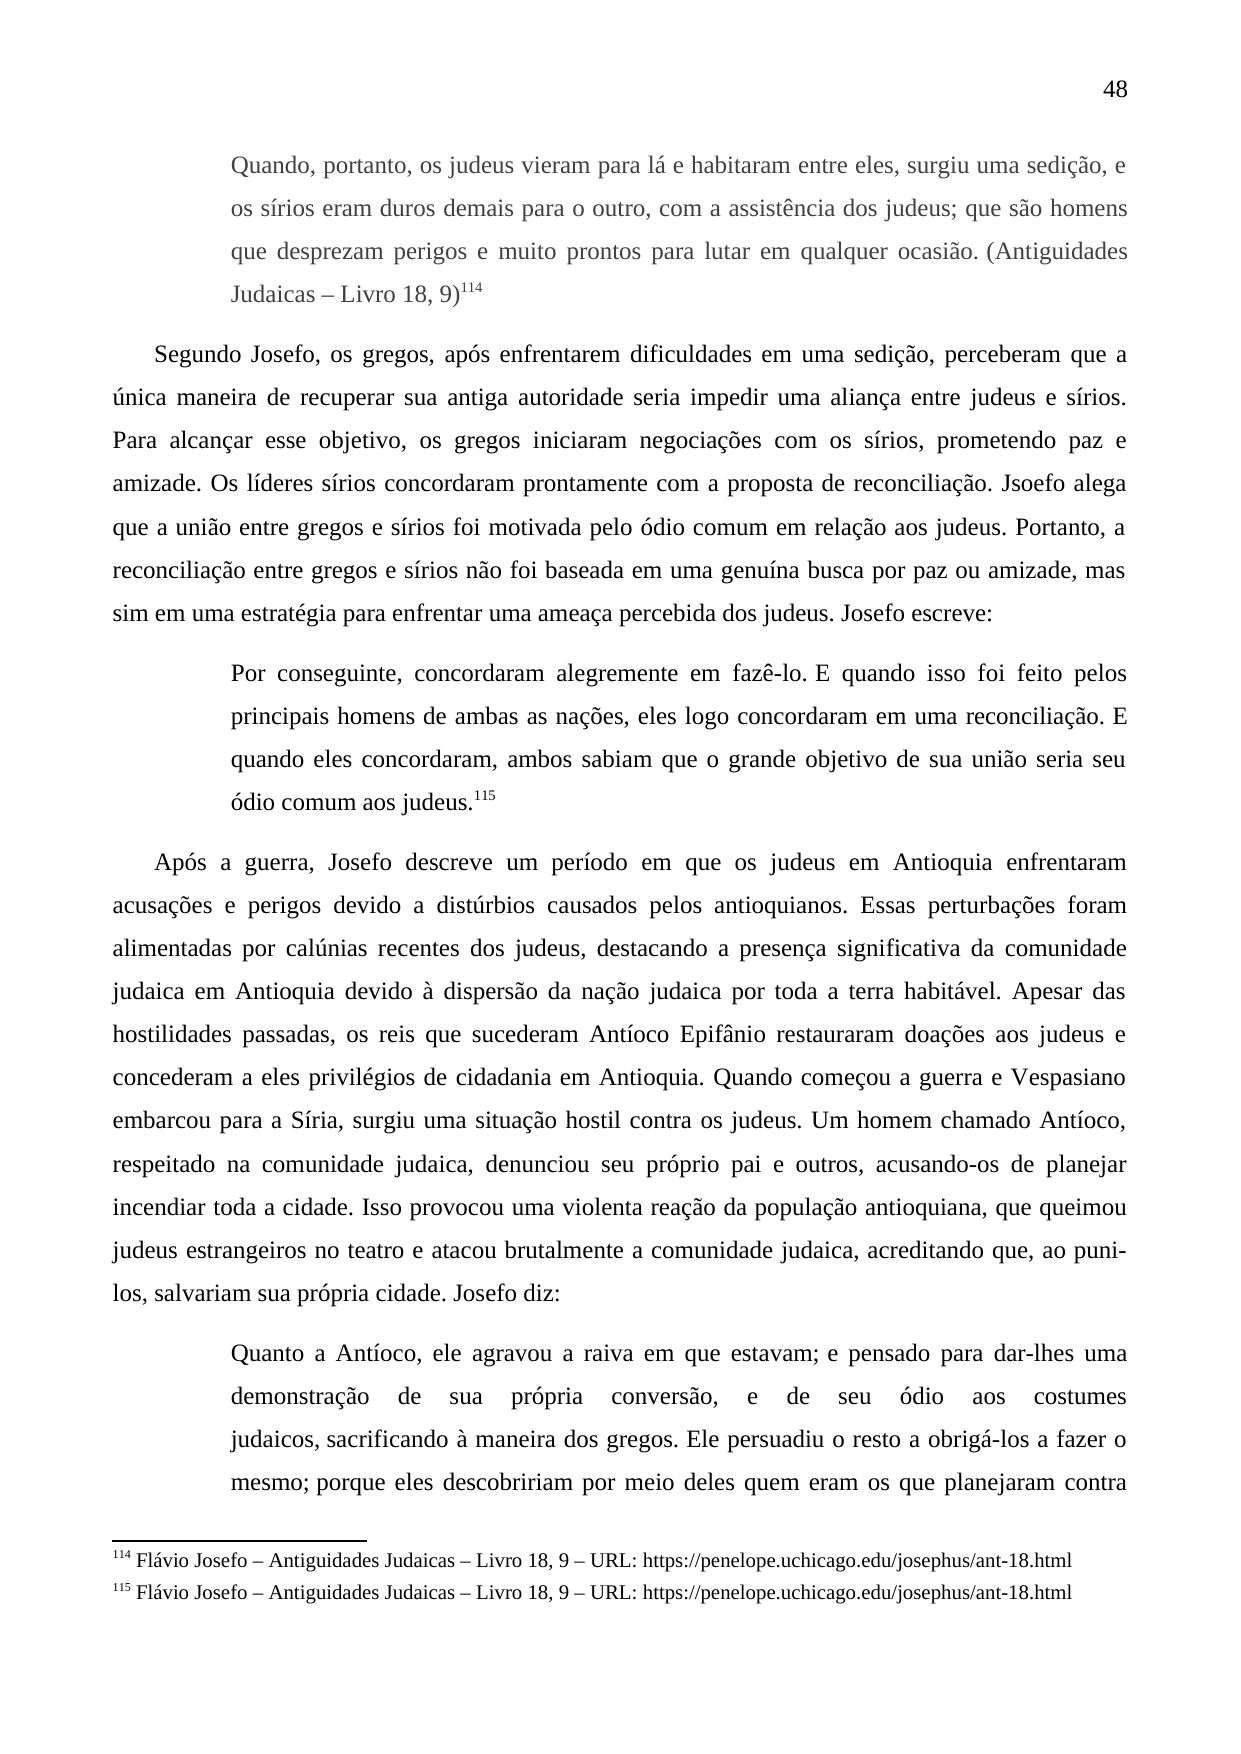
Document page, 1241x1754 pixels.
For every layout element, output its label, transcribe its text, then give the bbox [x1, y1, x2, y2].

text Por conseguinte, concordaram alegremente em fazê-lo. E quando isso foi feito pelos principais homens de ambas as nações, eles logo concordaram em uma reconciliação. E quando eles concordaram, ambos sabiam que o grande objetivo de sua união seria seu ódio comum aos judeus. [231, 658, 1128, 816]
text Quando, portanto, os judeus vieram para lá e habitaram entre eles, surgiu uma sedição, e os sírios eram duros demais para o outro, com a assistência dos judeus; que são homens que desprezam perigos e muito prontos para lutar em qualquer ocasião. (Antiguidades Judaicas – Livro 18, 9) [231, 150, 1128, 308]
text Após a guerra, Josefo descreve um período em que os judeus em Antioquia enfrentaram acusações e perigos devido a distúrbios causados pelos antioquianos. Essas perturbações foram alimentadas por calúnias recentes dos judeus, destacando a presença significativa da comunidade judaica em Antioquia devido à dispersão da nação judaica por toda a terra habitável. Apesar das hostilidades passadas, os reis que sucederam Antíoco Epifânio restauraram doações aos judeus e concederam a eles privilégios de cidadania em Antioquia. Quando começou a guerra e Vespasiano embarcou para a Síria, surgiu uma situação hostil contra os judeus. Um homem chamado Antíoco, respeitado na comunidade judaica, denunciou seu próprio pai e outros, acusando-os de planejar incendiar toda a cidade. Isso provocou uma violenta reação da população antioquiana, que queimou judeus estrangeiros no teatro e atacou brutalmente a comunidade judaica, acreditando que, ao puni-los, salvariam sua própria cidade. Josefo diz: [112, 847, 1128, 1307]
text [231, 1338, 1128, 1496]
text Segundo Josefo, os gregos, após enfrentarem dificuldades em uma sedição, perceberam que a única maneira de recuperar sua antiga autoridade seria impedir uma aliança entre judeus e sírios. Para alcançar esse objetivo, os gregos iniciaram negociações com os sírios, prometendo paz e amizade. Os líderes sírios concordaram prontamente com a proposta de reconciliação. Jsoefo alega que a união entre gregos e sírios foi motivada pelo ódio comum em relação aos judeus. Portanto, a reconciliação entre gregos e sírios não foi baseada em uma genuína busca por paz ou amizade, mas sim em uma estratégia para enfrentar uma ameaça percebida dos judeus. Josefo escreve: [112, 339, 1128, 627]
